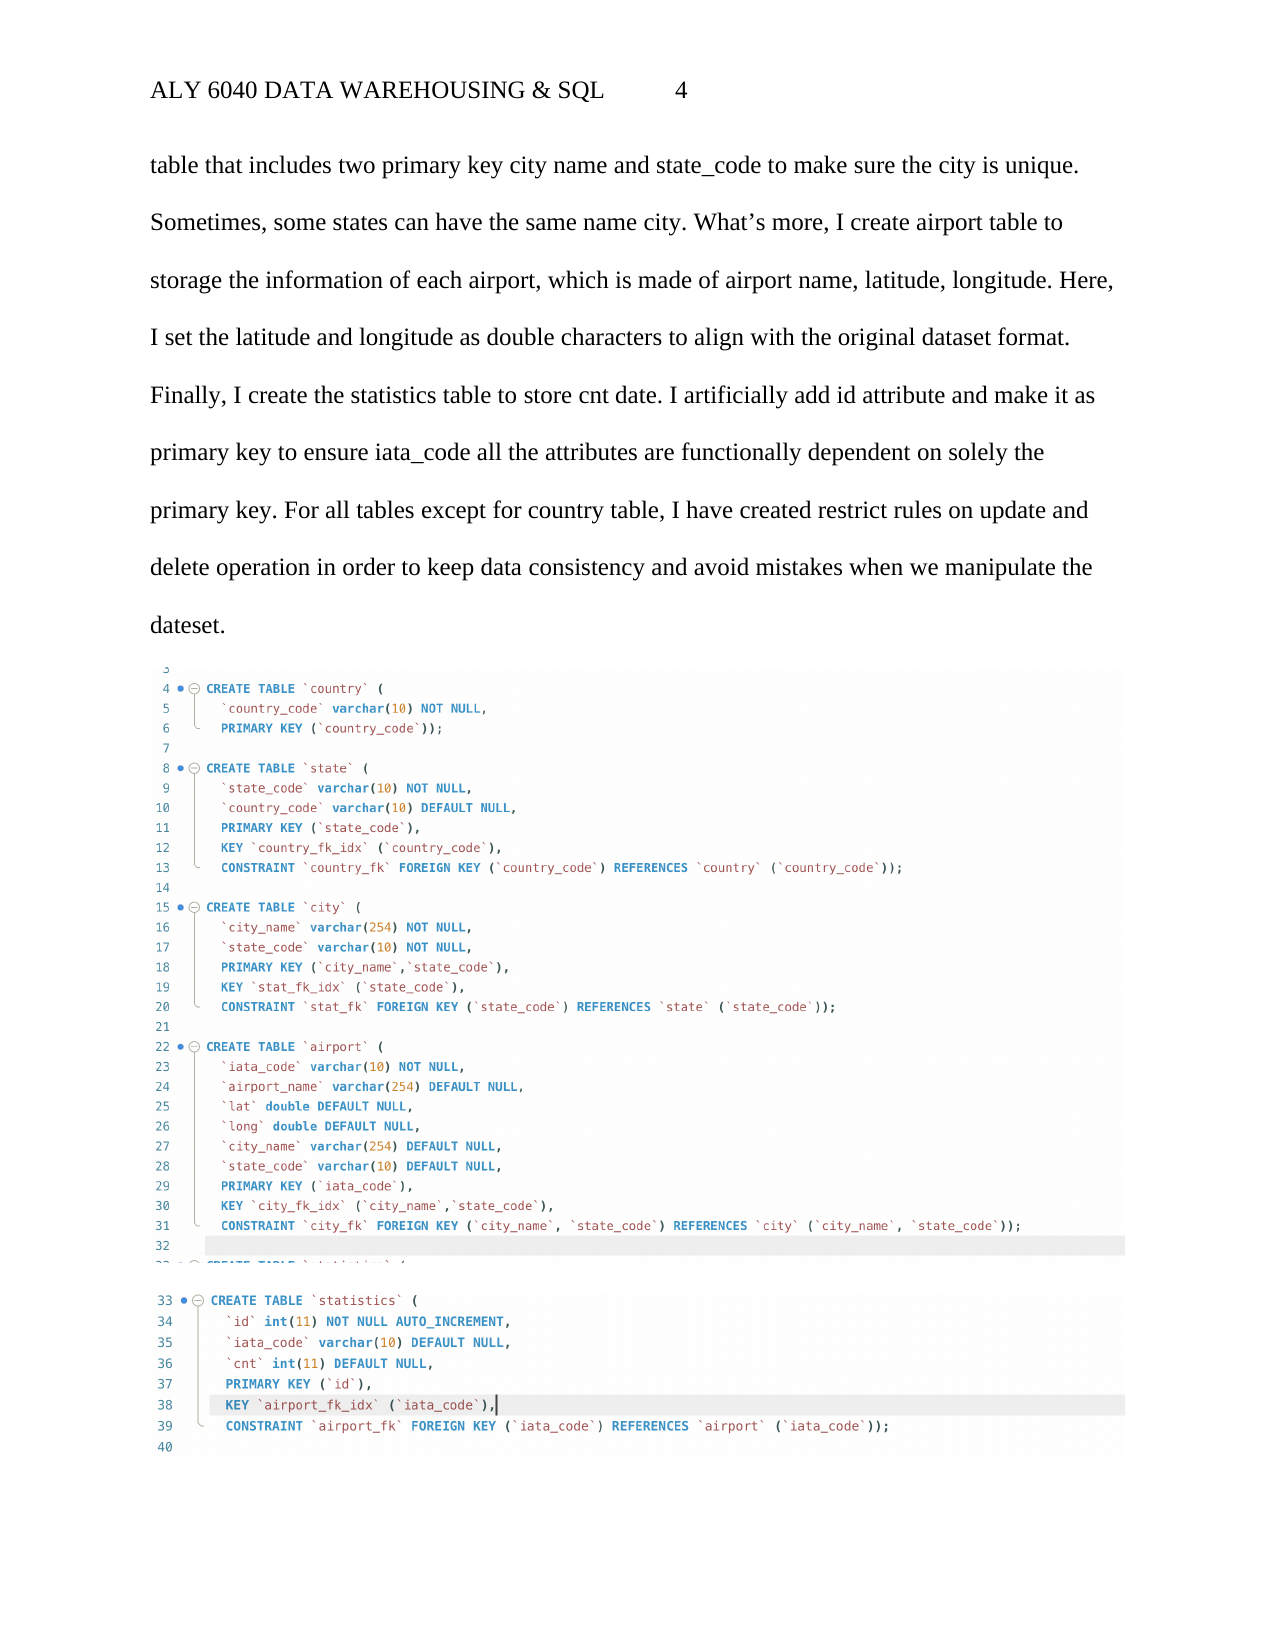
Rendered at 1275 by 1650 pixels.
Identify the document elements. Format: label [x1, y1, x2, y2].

picture [150, 1291, 1125, 1458]
picture [150, 667, 1125, 1263]
text [150, 150, 1125, 639]
